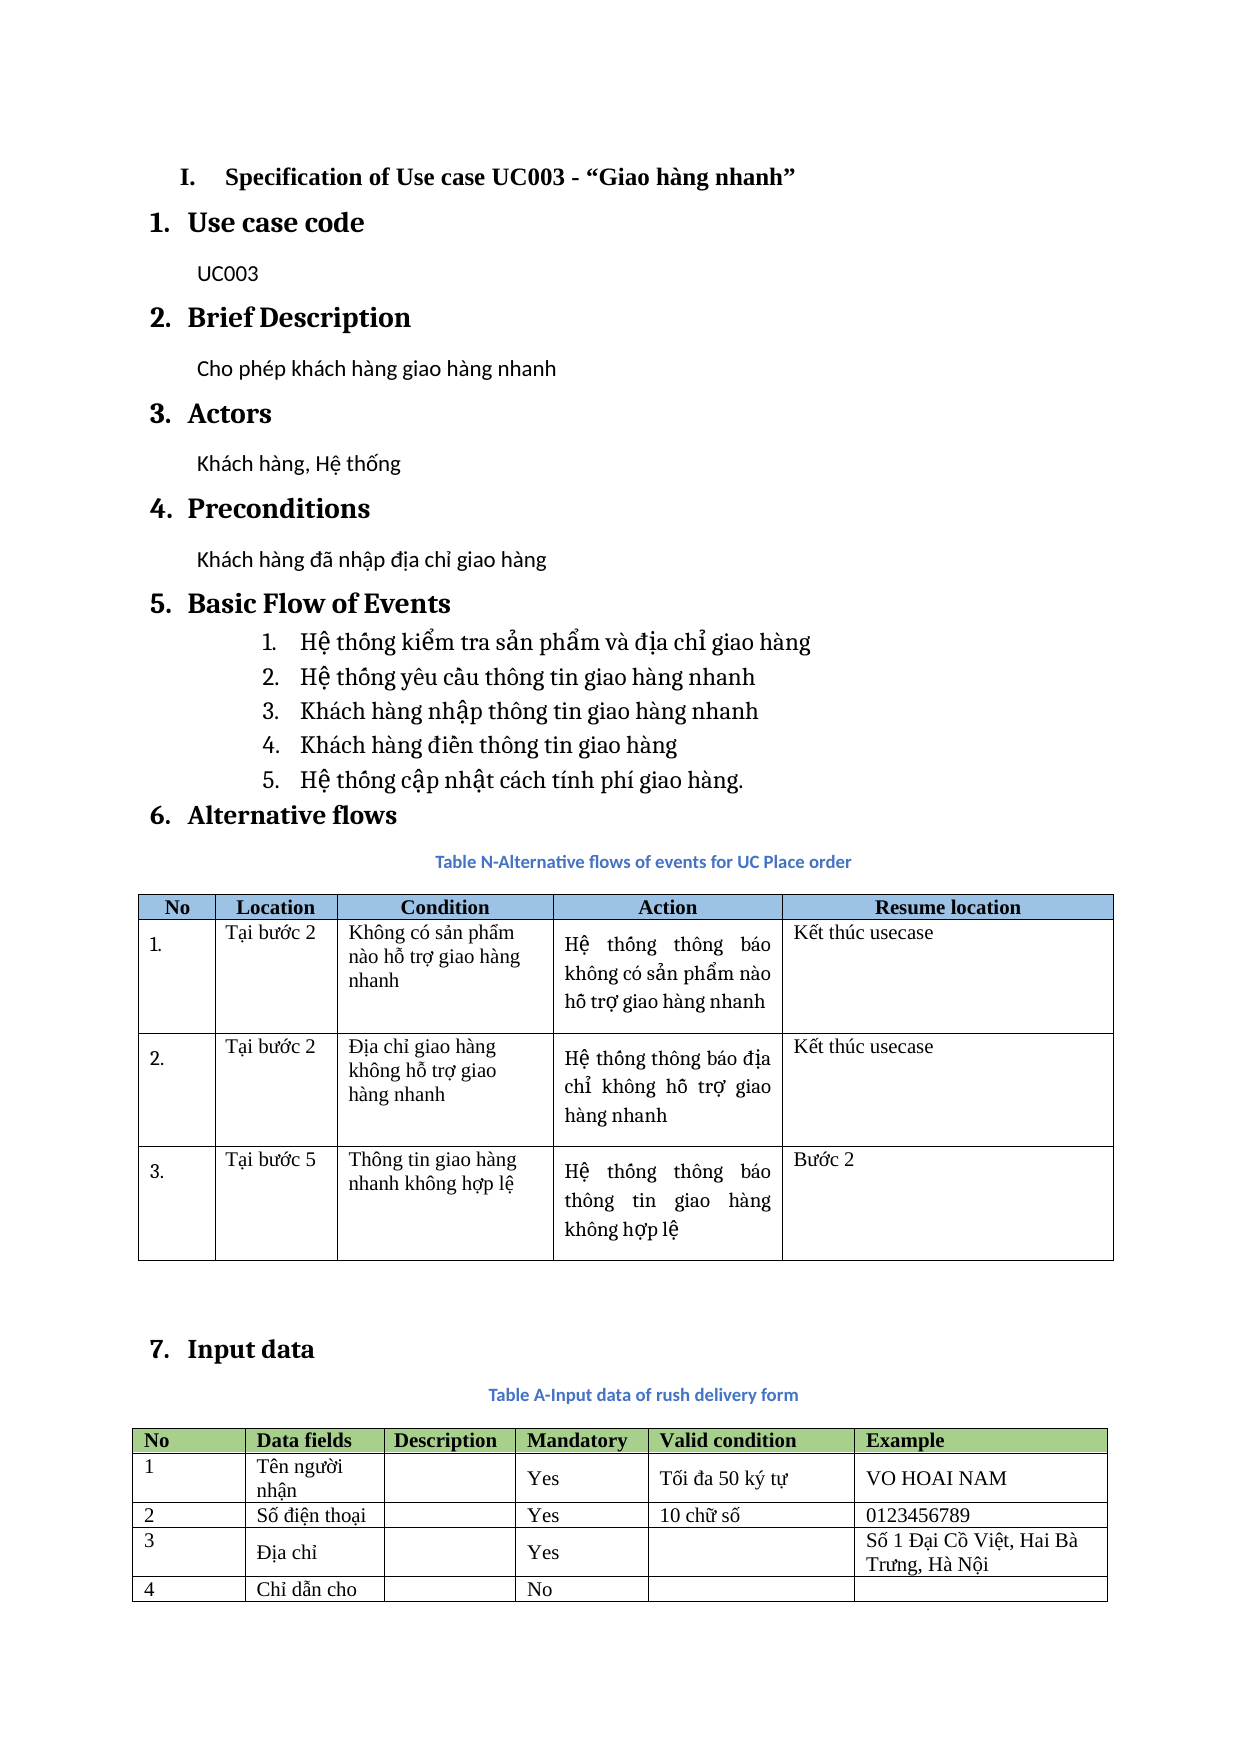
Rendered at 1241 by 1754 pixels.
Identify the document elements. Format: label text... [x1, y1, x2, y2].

table_header Valid condition [649, 1429, 854, 1452]
table_cell Kết thúc usecase [783, 1034, 1113, 1146]
table_header No [139, 895, 215, 919]
table_cell 2 [133, 1503, 245, 1527]
table_cell [139, 920, 215, 1033]
table_cell [855, 1577, 1107, 1601]
table_cell Yes [516, 1528, 648, 1576]
table_header Condition [338, 895, 553, 919]
text Table N-Alternative flows of events for UC Place order [150, 850, 1090, 873]
list Specification of Use case UC003 - “Giao hàng nhanh” [179, 162, 1090, 191]
table_cell Yes [516, 1454, 648, 1502]
text Cho phép khách hàng giao hàng nhanh [150, 354, 1090, 382]
table_cell 1 [133, 1454, 245, 1502]
table_header Data fields [246, 1429, 384, 1452]
list Brief Description [150, 301, 1090, 335]
list Input data [150, 1334, 1090, 1365]
table_cell Hệ thống thông báo không có sản phẩm nào hỗ trợ giao hàng nhanh [554, 920, 782, 1033]
text Khách hàng đã nhập địa chỉ giao hàng [150, 545, 1090, 573]
table_cell Tối đa 50 ký tự [649, 1454, 854, 1502]
table_cell Hệ thống thông báo thông tin giao hàng không hợp lệ [554, 1147, 782, 1260]
text UC003 [150, 259, 1090, 287]
table_cell [385, 1454, 515, 1502]
table_cell Tại bước 5 [216, 1147, 337, 1260]
table_cell Số 1 Đại Cồ Việt, Hai Bà Trưng, Hà Nội [855, 1528, 1107, 1576]
list Hệ thống cập nhật cách tính phí giao hàng. [262, 766, 1090, 794]
table_cell Số điện thoại [246, 1503, 384, 1527]
table_cell Địa chỉ giao hàng không hỗ trợ giao hàng nhanh [338, 1034, 553, 1146]
list Preconditions [150, 492, 1090, 526]
list Khách hàng điền thông tin giao hàng [262, 731, 1090, 760]
table_header Description [385, 1429, 515, 1452]
list Basic Flow of Events [150, 588, 1090, 621]
table_cell No [516, 1577, 648, 1601]
table_cell Thông tin giao hàng nhanh không hợp lệ [338, 1147, 553, 1260]
table_cell Bước 2 [783, 1147, 1113, 1260]
table_header No [133, 1429, 245, 1452]
list Use case code [150, 206, 1090, 239]
table_cell [139, 1034, 215, 1146]
table_cell [385, 1503, 515, 1527]
list Alternative flows [150, 800, 1090, 831]
table_cell Tại bước 2 [216, 920, 337, 1033]
table_header Example [855, 1429, 1107, 1452]
table_cell [139, 1147, 215, 1260]
table_cell Kết thúc usecase [783, 920, 1113, 1033]
table_cell 10 chữ số [649, 1503, 854, 1527]
table_cell Tại bước 2 [216, 1034, 337, 1146]
table_header Resume location [783, 895, 1113, 919]
text Khách hàng, Hệ thống [150, 449, 1090, 478]
list Hệ thống kiểm tra sản phẩm và địa chỉ giao hàng [262, 628, 1090, 657]
table_cell [385, 1528, 515, 1576]
table_cell Yes [516, 1503, 648, 1527]
table_cell Chỉ dẫn cho shipper [246, 1577, 384, 1601]
list Hệ thống yêu cầu thông tin giao hàng nhanh [262, 662, 1090, 691]
table_cell 4 [133, 1577, 245, 1601]
table_cell 3 [133, 1528, 245, 1576]
text Table A-Input data of rush delivery form [150, 1384, 1090, 1407]
table_cell Tên người nhận [246, 1454, 384, 1502]
table_cell [649, 1528, 854, 1576]
table_cell 0123456789 [855, 1503, 1107, 1527]
table_cell Địa chỉ [246, 1528, 384, 1576]
table_cell [649, 1577, 854, 1601]
table_cell [385, 1577, 515, 1601]
list Actors [150, 397, 1090, 430]
table_cell VO HOAI NAM [855, 1454, 1107, 1502]
table_cell Hệ thống thông báo địa chỉ không hỗ trợ giao hàng nhanh [554, 1034, 782, 1146]
table_header Mandatory [516, 1429, 648, 1452]
table_header Location [216, 895, 337, 919]
table_header Action [554, 895, 782, 919]
table_cell Không có sản phẩm nào hỗ trợ giao hàng nhanh [338, 920, 553, 1033]
list Khách hàng nhập thông tin giao hàng nhanh [262, 697, 1090, 726]
